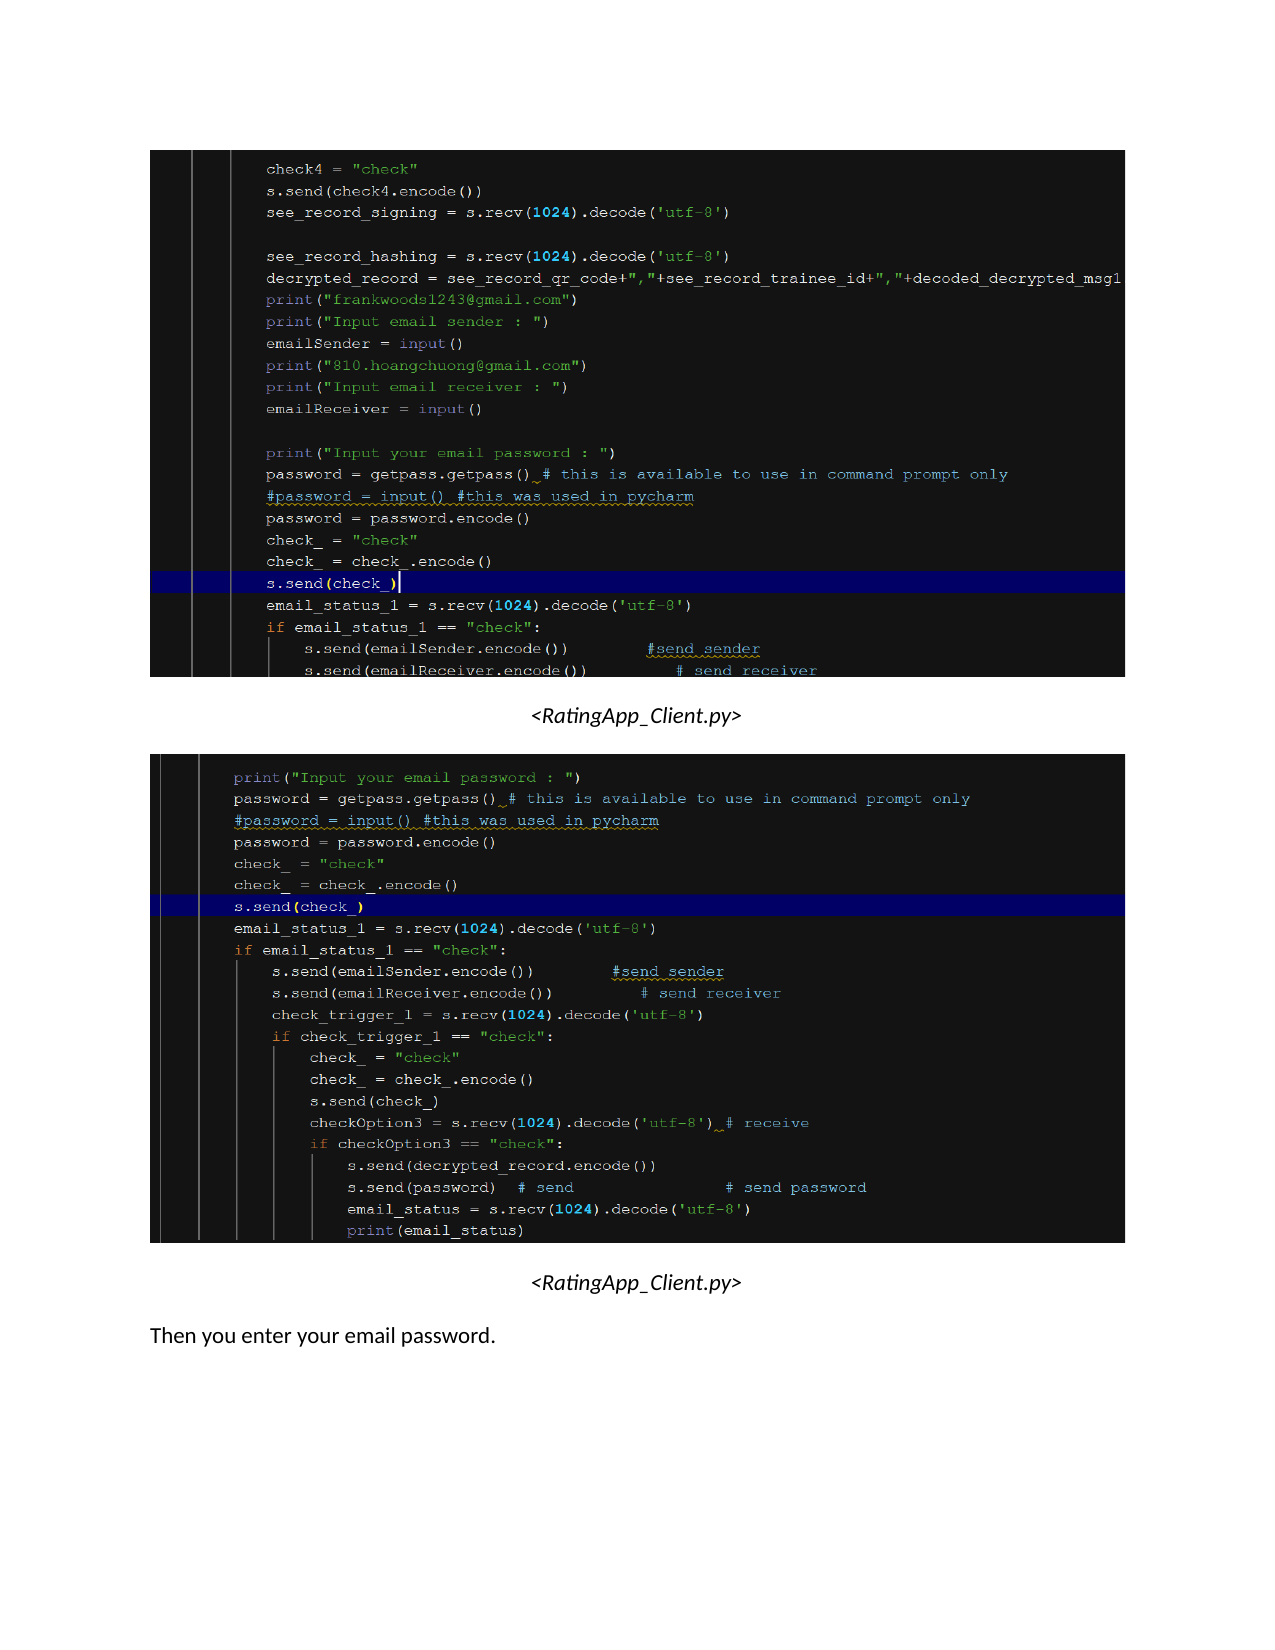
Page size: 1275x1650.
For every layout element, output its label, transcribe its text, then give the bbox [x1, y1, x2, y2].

text Then you enter your email password. [150, 1321, 1125, 1349]
picture [150, 150, 1125, 677]
picture [150, 754, 1125, 1243]
text <RatingApp_Client.py> [150, 1268, 1125, 1296]
text <RatingApp_Client.py> [150, 701, 1125, 729]
